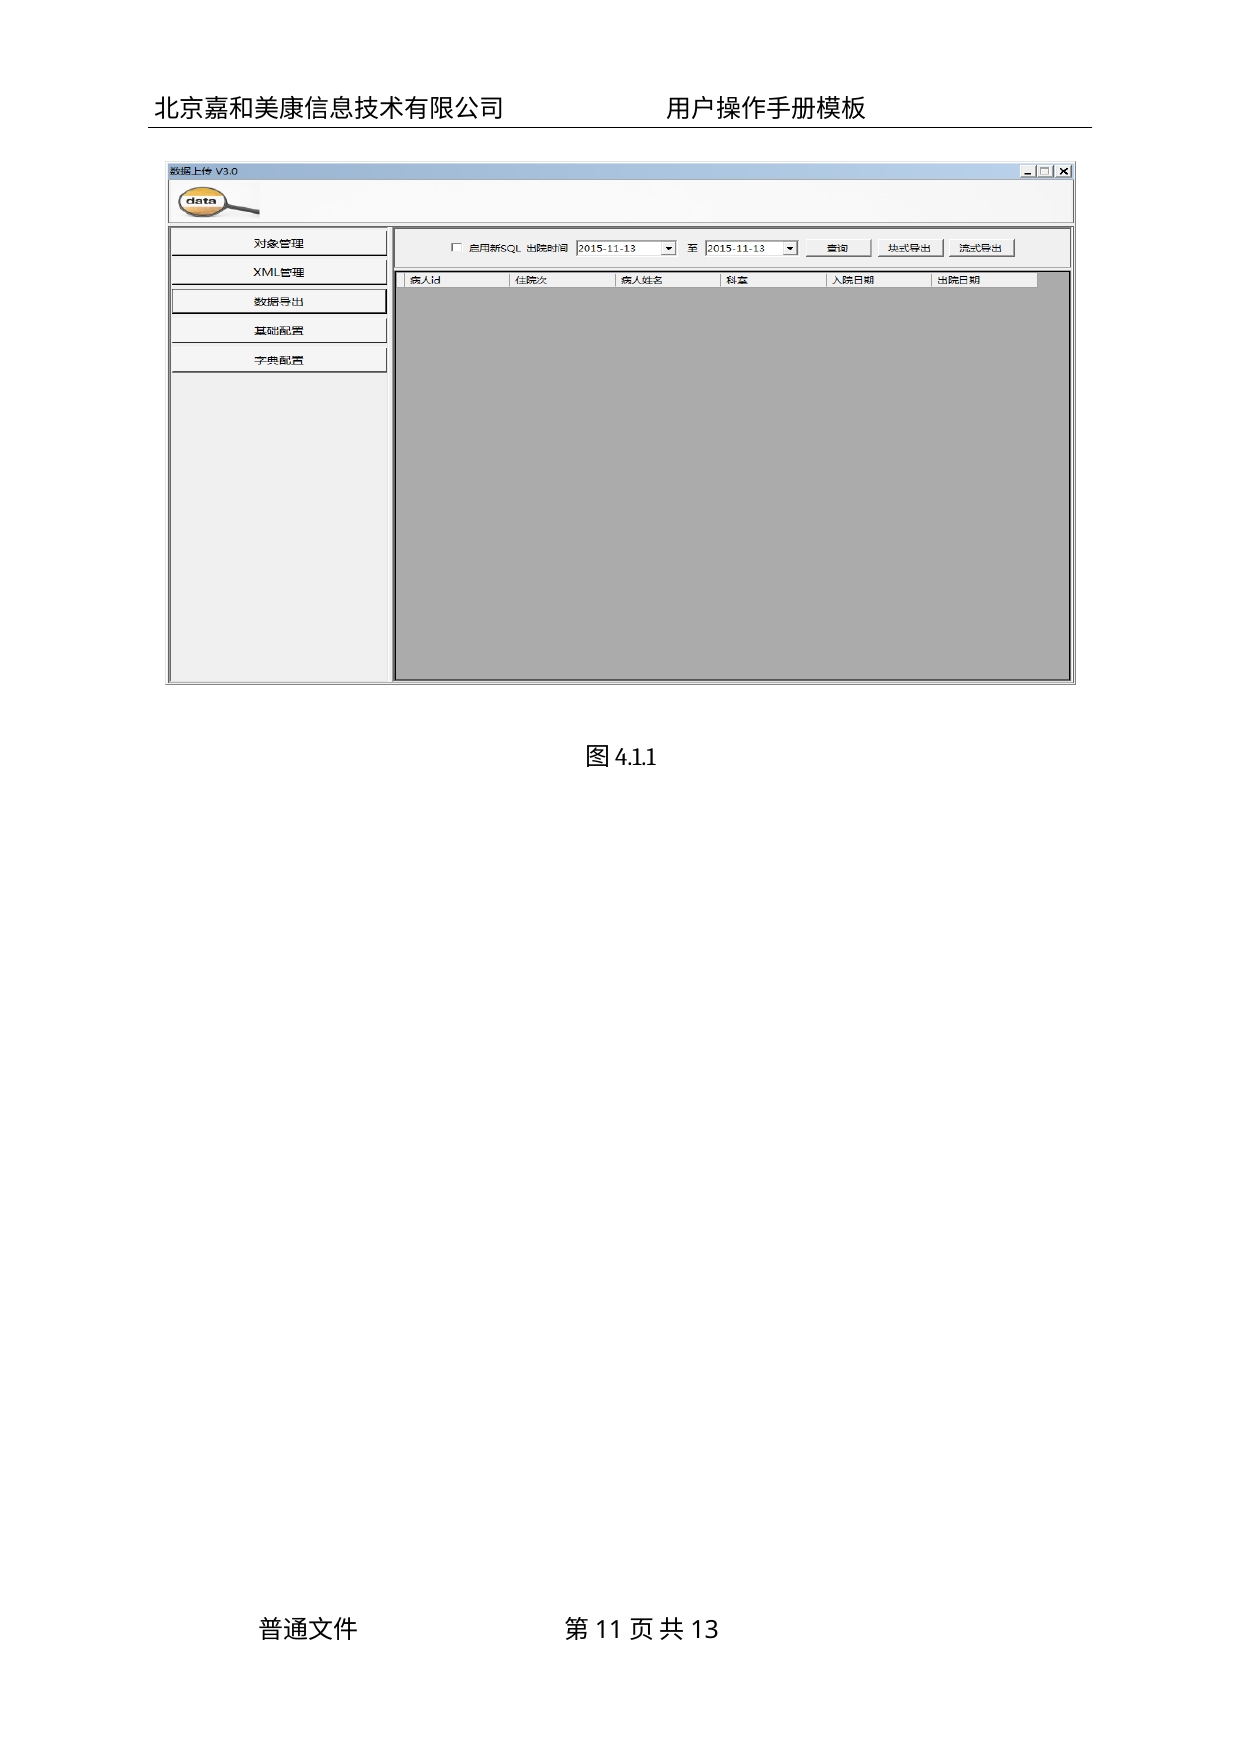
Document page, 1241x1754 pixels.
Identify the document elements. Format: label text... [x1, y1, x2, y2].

picture [165, 161, 1076, 685]
subtitle 图4.1.1 [148, 722, 1092, 787]
